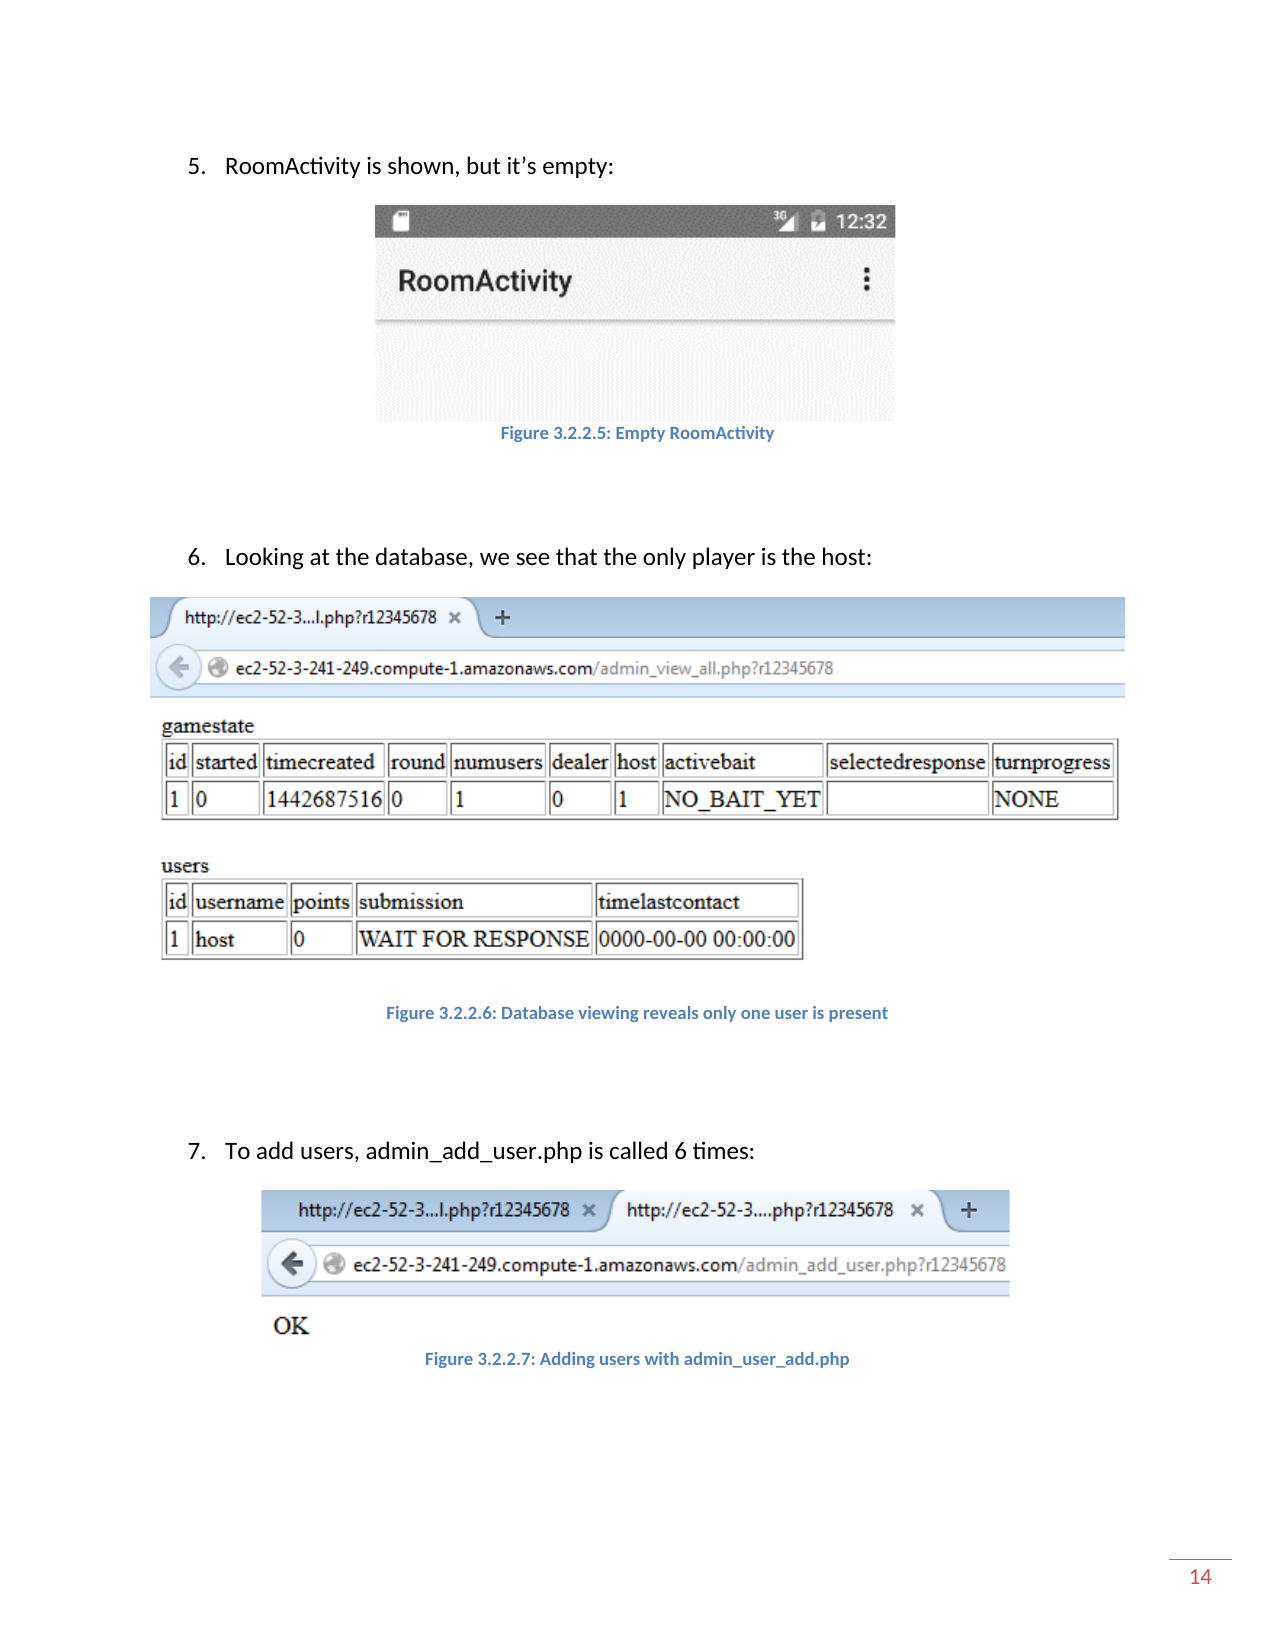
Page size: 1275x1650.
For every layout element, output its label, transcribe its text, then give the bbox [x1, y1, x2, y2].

picture [375, 205, 896, 422]
list RoomActivity is shown, but it’s empty: [187, 150, 1125, 181]
list Looking at the database, we see that the only player is the host: [187, 541, 1125, 572]
picture [150, 597, 1125, 979]
picture [261, 1190, 1010, 1347]
text Figure 3.2.2.6: Database viewing reveals only one user is present [150, 979, 1125, 1047]
list To add users, admin_add_user.php is called 6 times: [187, 1135, 1125, 1165]
